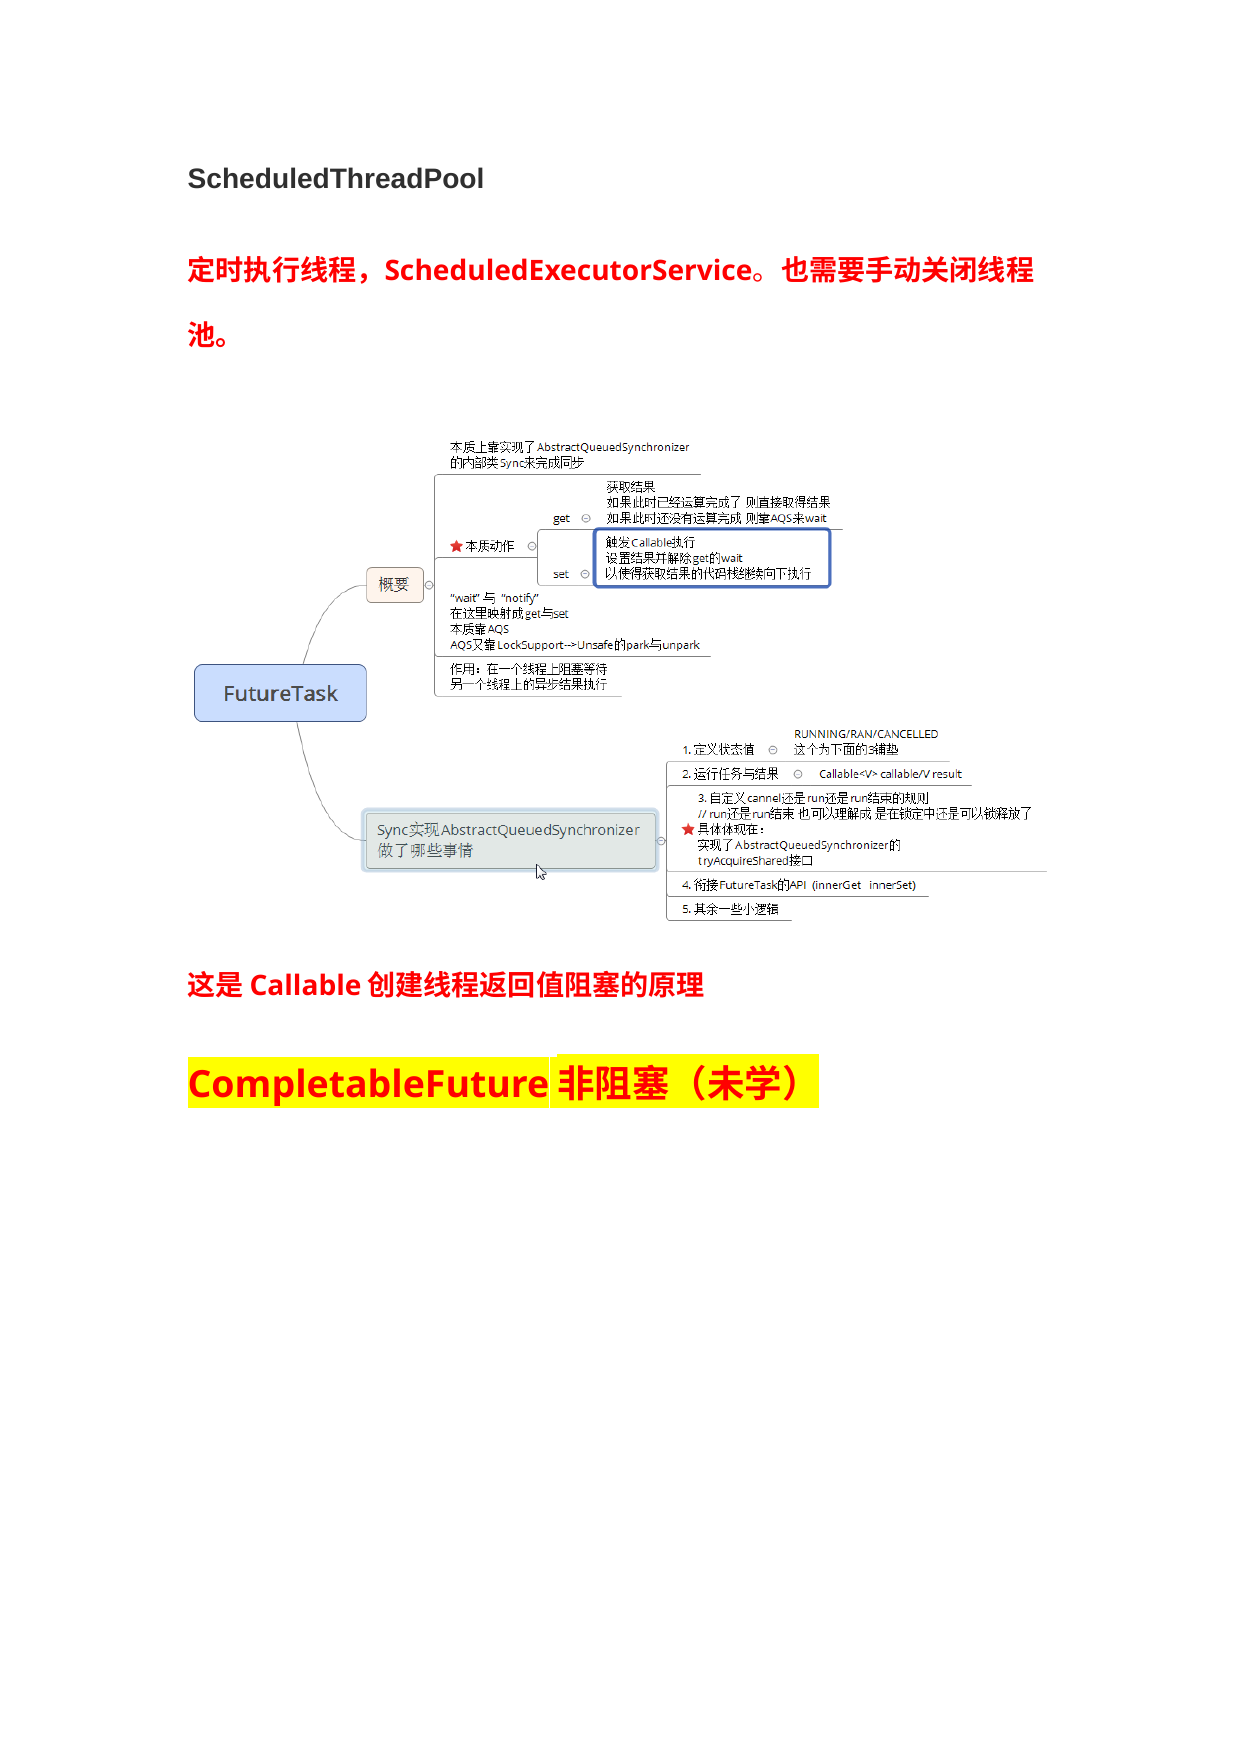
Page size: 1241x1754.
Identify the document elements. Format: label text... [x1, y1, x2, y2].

subtitle ScheduledThreadPool [187, 162, 1053, 194]
picture [187, 431, 1053, 937]
text 这是Callable创建线程返回值阻塞的原理 [187, 951, 1053, 1016]
text 定时执行线程，ScheduledExecutorService。也需要手动关闭线程池。 [187, 236, 1053, 366]
text CompletableFuture非阻塞（未学） [187, 1048, 1053, 1113]
